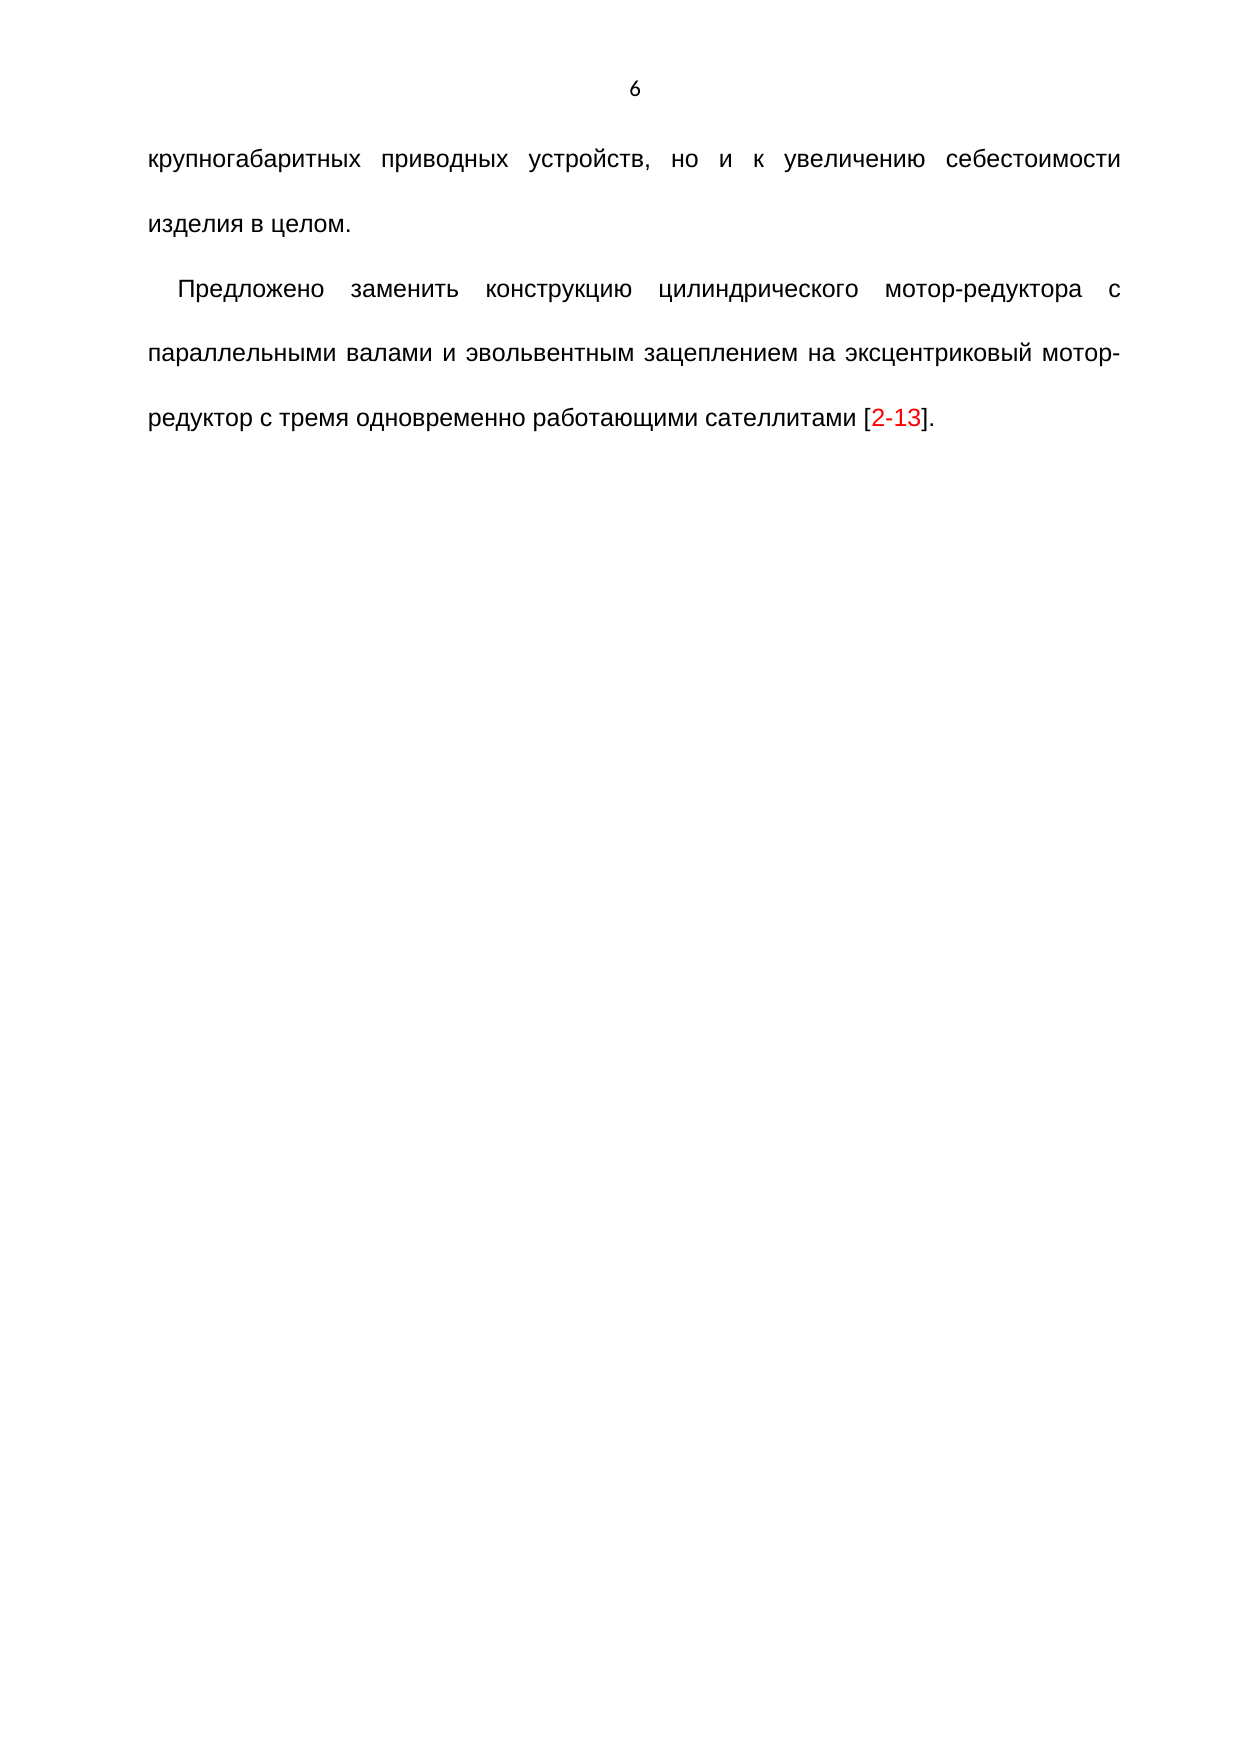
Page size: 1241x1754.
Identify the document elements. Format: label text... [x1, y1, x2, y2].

text Предложено заменить конструкцию цилиндрического мотор-редуктора с параллельными валами и эвольвентным зацеплением на эксцентриковый мотор-редуктор с тремя одновременно работающими сателлитами [2-13]. [148, 259, 1122, 432]
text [148, 130, 1122, 238]
